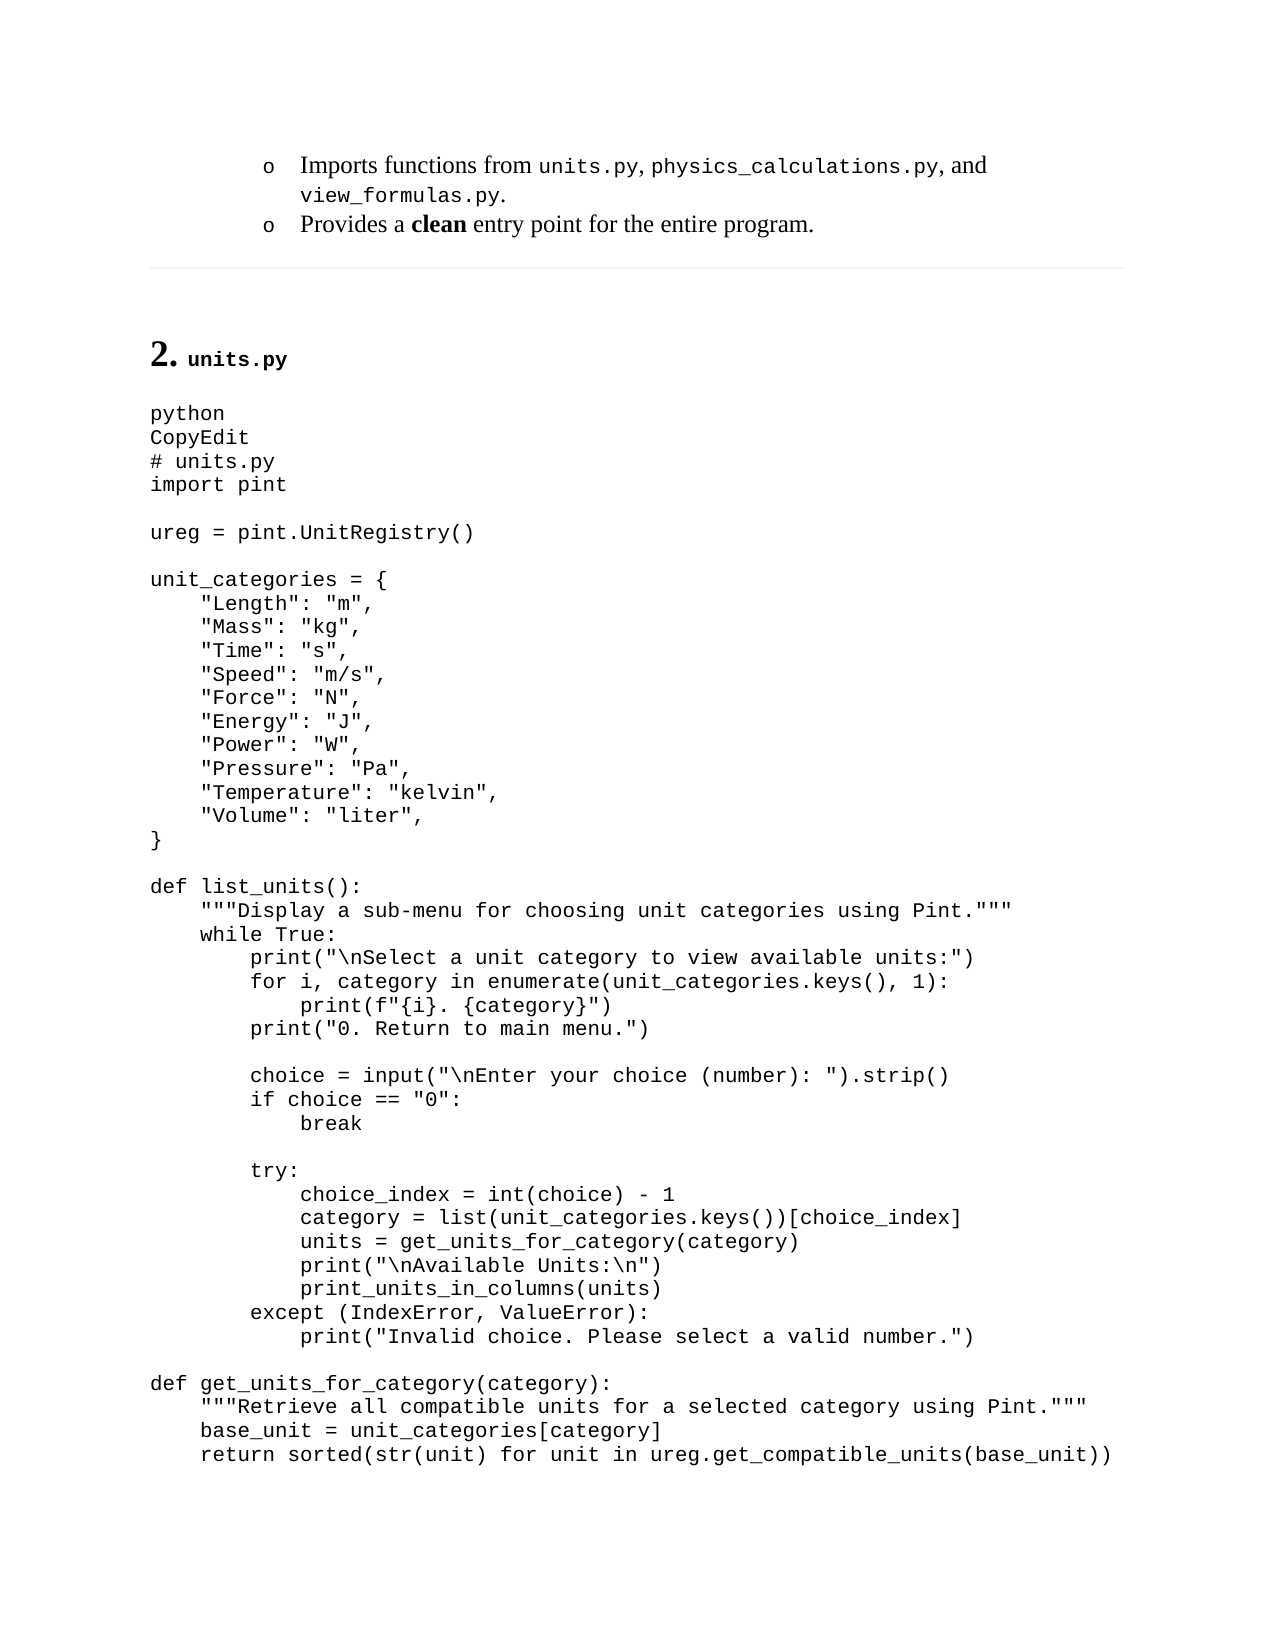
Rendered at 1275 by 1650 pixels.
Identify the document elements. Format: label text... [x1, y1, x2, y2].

text "Temperature": "kelvin", [150, 782, 1125, 805]
text for i, category in enumerate(unit_categories.keys(), 1): [150, 971, 1125, 994]
text python [150, 403, 1125, 427]
text """Retrieve all compatible units for a selected category using Pint.""" [150, 1397, 1125, 1420]
text print("\nAvailable Units:\n") [150, 1255, 1125, 1278]
text def list_units(): [150, 876, 1125, 900]
text "Power": "W", [150, 734, 1125, 758]
text """Display a sub-menu for choosing unit categories using Pint.""" [150, 900, 1125, 924]
text "Mass": "kg", [150, 616, 1125, 640]
text choice = input("\nEnter your choice (number): ").strip() [150, 1066, 1125, 1089]
text print("\nSelect a unit category to view available units:") [150, 947, 1125, 971]
text 2. units.py [150, 331, 1125, 374]
text import pint [150, 474, 1125, 498]
text break [150, 1113, 1125, 1136]
text "Volume": "liter", [150, 805, 1125, 829]
text try: [150, 1160, 1125, 1184]
text "Force": "N", [150, 687, 1125, 711]
text units = get_units_for_category(category) [150, 1231, 1125, 1255]
text base_unit = unit_categories[category] [150, 1420, 1125, 1444]
text ureg = pint.UnitRegistry() [150, 522, 1125, 545]
text "Length": "m", [150, 593, 1125, 616]
text unit_categories = { [150, 569, 1125, 593]
list Imports functions from units.py, physics_calculations.py, and view_formulas.py. [262, 150, 1125, 209]
text CopyEdit [150, 427, 1125, 451]
text "Time": "s", [150, 640, 1125, 663]
list Provides a clean entry point for the entire program. [262, 209, 1125, 239]
text category = list(unit_categories.keys())[choice_index] [150, 1207, 1125, 1231]
text "Energy": "J", [150, 711, 1125, 734]
text if choice == "0": [150, 1089, 1125, 1113]
text print("Invalid choice. Please select a valid number.") [150, 1326, 1125, 1349]
text return sorted(str(unit) for unit in ureg.get_compatible_units(base_unit)) [150, 1444, 1125, 1467]
text # units.py [150, 451, 1125, 474]
text } [150, 829, 1125, 853]
text print("0. Return to main menu.") [150, 1018, 1125, 1042]
text choice_index = int(choice) - 1 [150, 1184, 1125, 1207]
text print(f"{i}. {category}") [150, 994, 1125, 1018]
text print_units_in_columns(units) [150, 1278, 1125, 1302]
text except (IndexError, ValueError): [150, 1302, 1125, 1326]
text def get_units_for_category(category): [150, 1373, 1125, 1397]
text "Pressure": "Pa", [150, 758, 1125, 782]
text "Speed": "m/s", [150, 663, 1125, 687]
text while True: [150, 924, 1125, 947]
